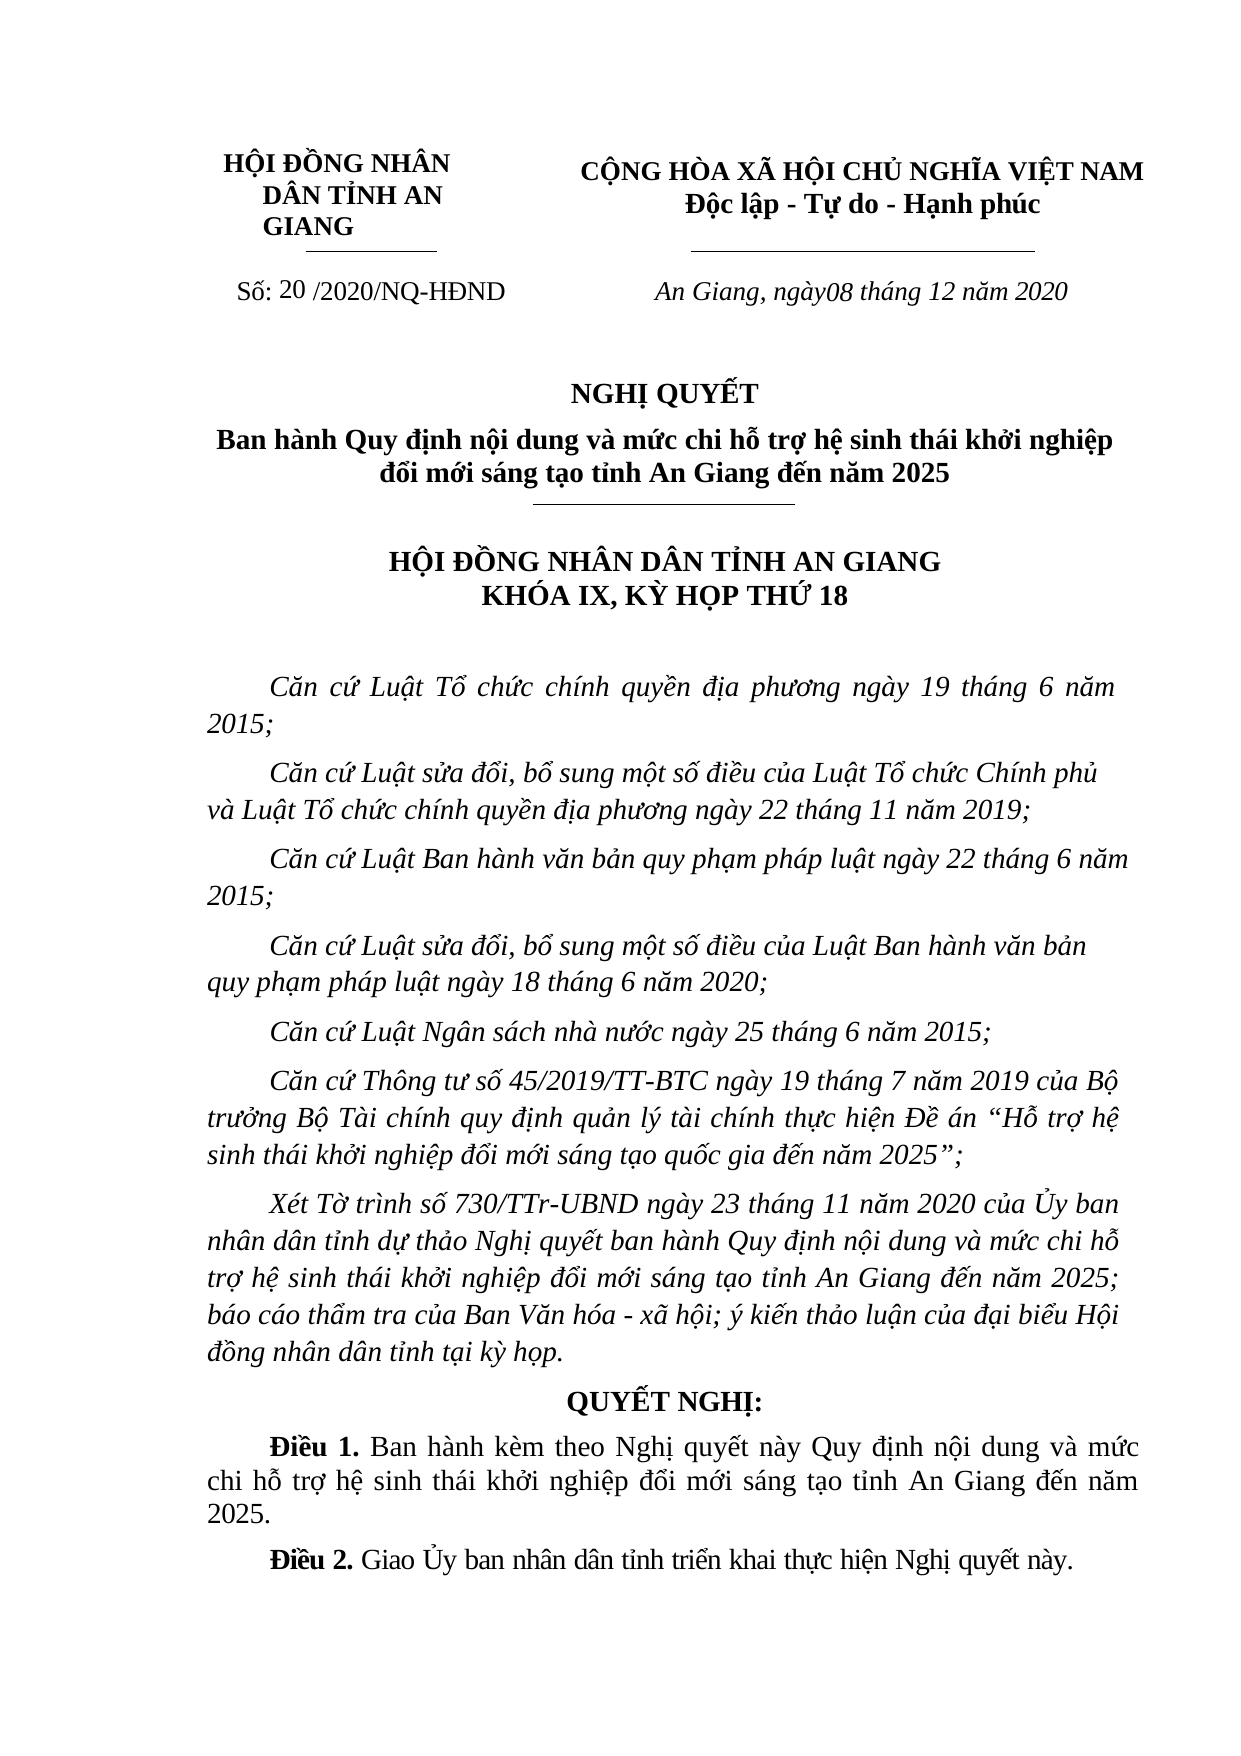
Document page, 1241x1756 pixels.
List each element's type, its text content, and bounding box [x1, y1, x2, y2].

text Số: 20 /2020/NQ-HĐND An Giang, ngày08 tháng 12 năm 2020 [236, 273, 1209, 307]
text Căn cứ Thông tư số 45/2019/TT-BTC ngày 19 tháng 7 năm 2019 của Bộ trưởng Bộ Tài chính quy định quản lý tài chính thực hiện Đề án “Hỗ trợ hệ sinh thái khởi nghiệp đổi mới sáng tạo quốc gia đến năm 2025”; [207, 1063, 1123, 1171]
text Xét Tờ trình số 730/TTr-UBND ngày 23 tháng 11 năm 2020 của Ủy ban nhân dân tỉnh dự thảo Nghị quyết ban hành Quy định nội dung và mức chi hỗ trợ hệ sinh thái khởi nghiệp đổi mới sáng tạo tỉnh An Giang đến năm 2025; báo cáo thẩm tra của Ban Văn hóa - xã hội; ý kiến thảo luận của đại biểu Hội đồng nhân dân tỉnh tại kỳ họp. [207, 1187, 1123, 1368]
text Ban hành Quy định nội dung và mức chi hỗ trợ hệ sinh thái khởi nghiệp đổi mới sáng tạo tỉnh An Giang đến năm 2025 [213, 422, 1117, 489]
subtitle NGHỊ QUYẾT [213, 376, 1117, 409]
text Căn cứ Luật Ban hành văn bản quy phạm pháp luật ngày 22 tháng 6 năm 2015; [207, 841, 1184, 912]
text Điều 1. Ban hành kèm theo Nghị quyết này Quy định nội dung và mức chi hỗ trợ hệ sinh thái khởi nghiệp đổi mới sáng tạo tỉnh An Giang đến năm 2025. [207, 1429, 1140, 1530]
text Căn cứ Luật Ngân sách nhà nước ngày 25 tháng 6 năm 2015; [269, 1014, 1209, 1048]
subtitle Độc lập - Tự do - Hạnh phúc [523, 187, 1202, 220]
subtitle QUYẾT NGHỊ: [213, 1384, 1117, 1417]
text Điều 2. Giao Ủy ban nhân dân tỉnh triển khai thực hiện Nghị quyết này. [269, 1542, 1209, 1576]
subtitle HỘI ĐỒNG NHÂN DÂN TỈNH AN GIANG KHÓA IX, KỲ HỌP THỨ 18 [348, 544, 981, 611]
text CỘNG HÒA XÃ HỘI CHỦ NGHĨA VIỆT NAM [523, 156, 1201, 187]
text Căn cứ Luật sửa đổi, bổ sung một số điều của Luật Ban hành văn bản quy phạm pháp luật ngày 18 tháng 6 năm 2020; [207, 928, 1123, 998]
text HỘI ĐỒNG NHÂN DÂN TỈNH AN GIANG [223, 148, 515, 241]
text Căn cứ Luật sửa đổi, bổ sung một số điều của Luật Tổ chức Chính phủ và Luật Tổ chức chính quyền địa phương ngày 22 tháng 11 năm 2019; [207, 755, 1123, 826]
text Căn cứ Luật Tổ chức chính quyền địa phương ngày 19 tháng 6 năm 2015; [207, 669, 1123, 739]
